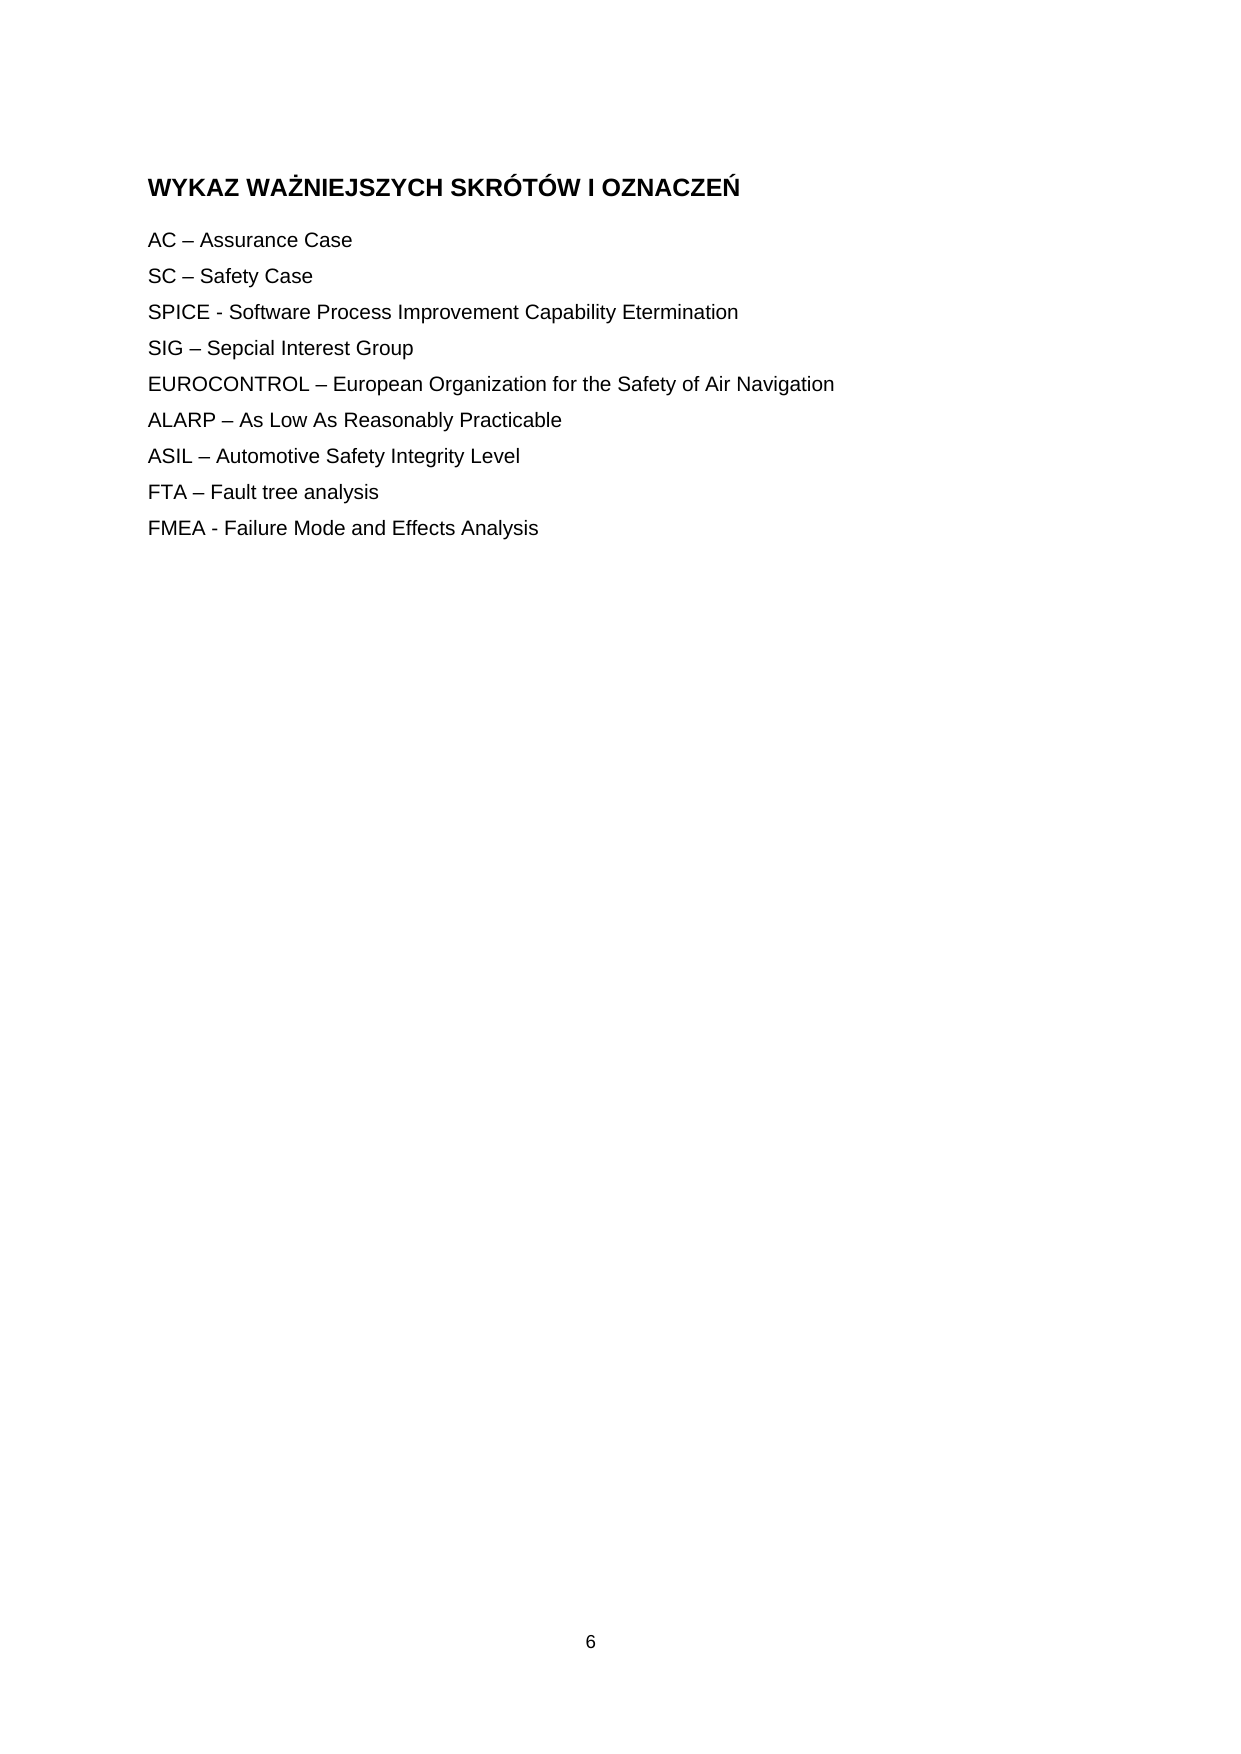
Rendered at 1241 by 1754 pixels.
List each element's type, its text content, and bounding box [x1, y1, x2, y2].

text SPICE - Software Process Improvement Capability Etermination [148, 300, 1033, 324]
text FMEA - Failure Mode and Effects Analysis [148, 516, 1033, 540]
text SIG – Sepcial Interest Group [148, 336, 1033, 360]
text SC – Safety Case [148, 264, 1033, 288]
text ASIL – Automotive Safety Integrity Level [148, 444, 1033, 468]
text EUROCONTROL – European Organization for the Safety of Air Navigation [148, 372, 1033, 396]
text AC – Assurance Case [148, 228, 1033, 252]
text ALARP – As Low As Reasonably Practicable [148, 408, 1033, 432]
text FTA – Fault tree analysis [148, 480, 1033, 504]
subtitle WYKAZ WAŻNIEJSZYCH SKRÓTÓW I OZNACZEŃ [148, 173, 1033, 201]
